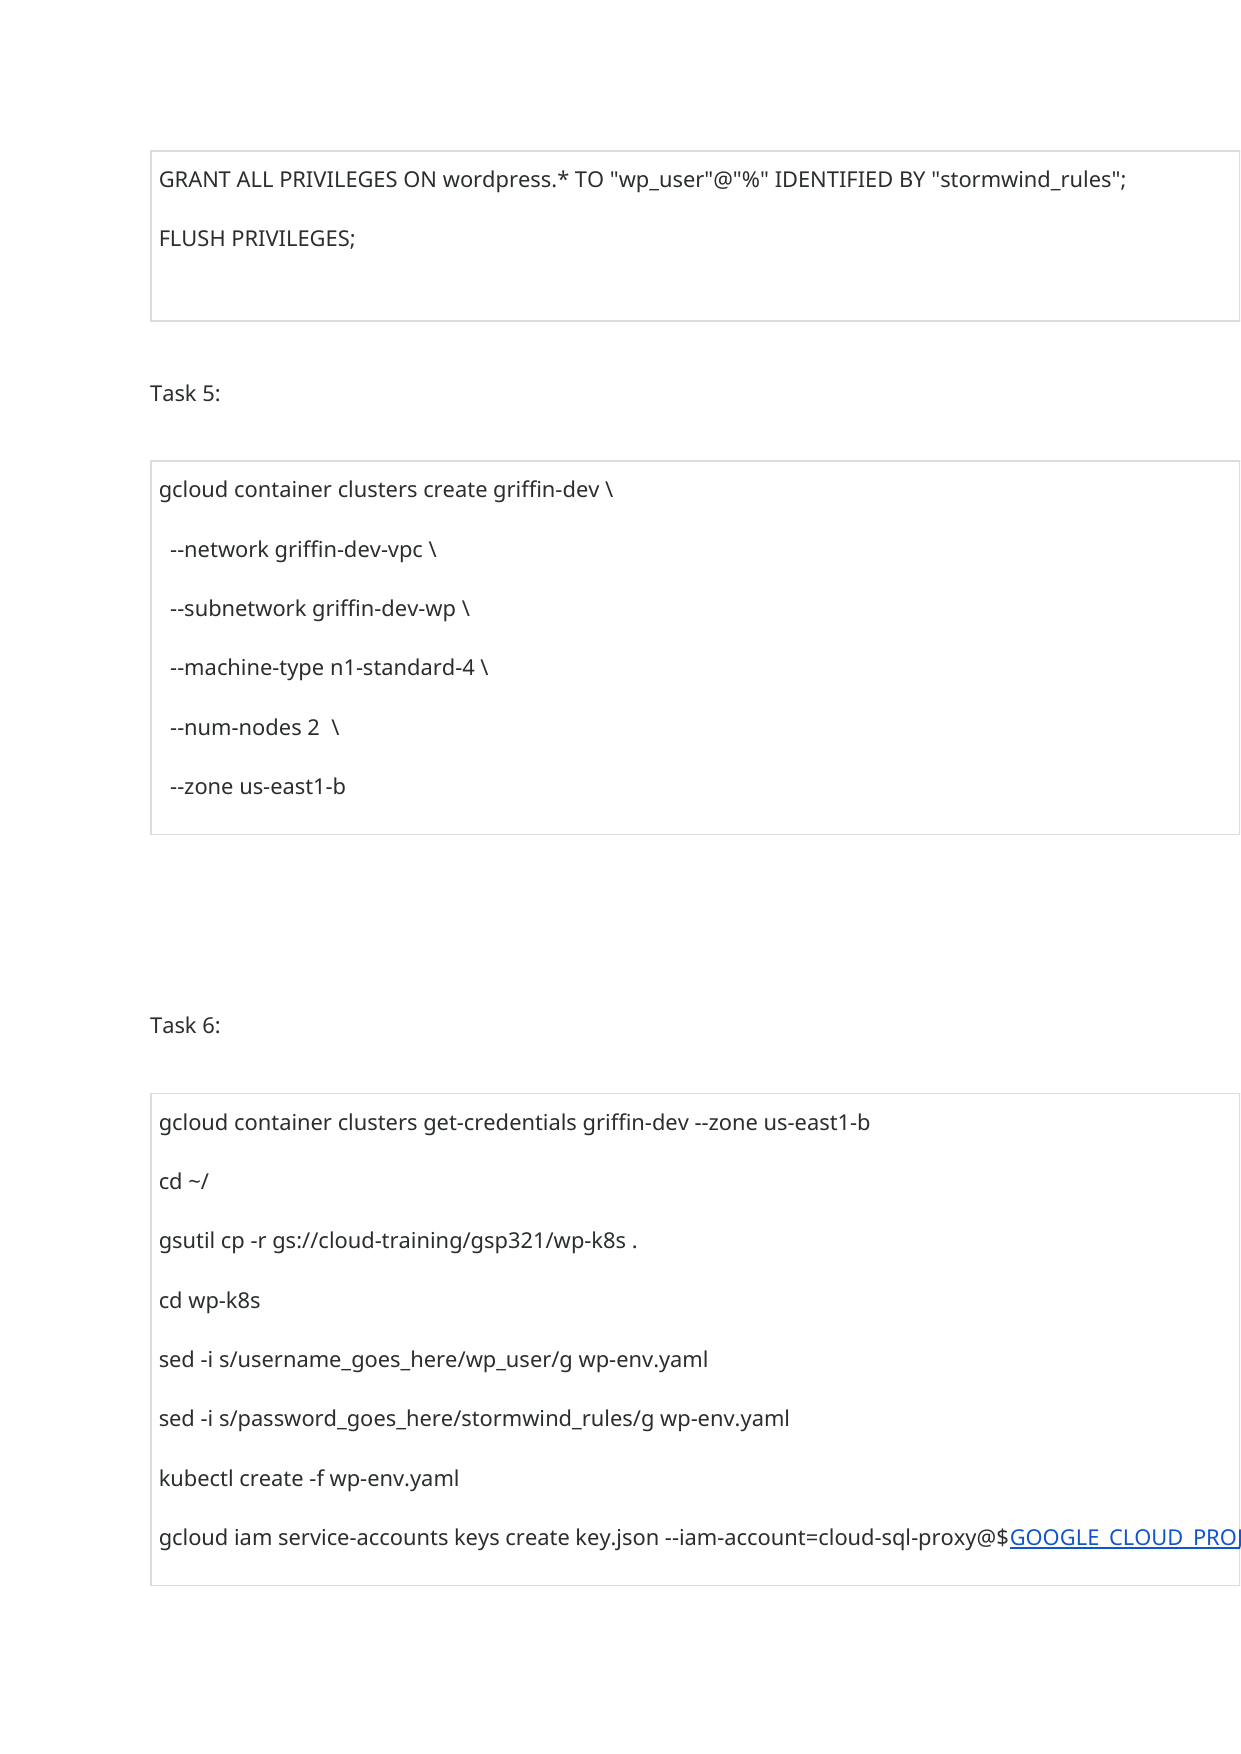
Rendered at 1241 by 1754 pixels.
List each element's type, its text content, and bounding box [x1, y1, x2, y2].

text Task 5: [150, 374, 1090, 408]
text Task 6: [150, 1006, 1090, 1040]
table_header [152, 1094, 1239, 1585]
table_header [152, 152, 1239, 320]
table_header gcloud container clusters create griffin-dev \ --network griffin-dev-vpc \ --subnetwork griffin-dev-wp \ --machine-type n1-standard-4 \ --num-nodes 2 \ --zone us-east1-b [152, 462, 1239, 834]
